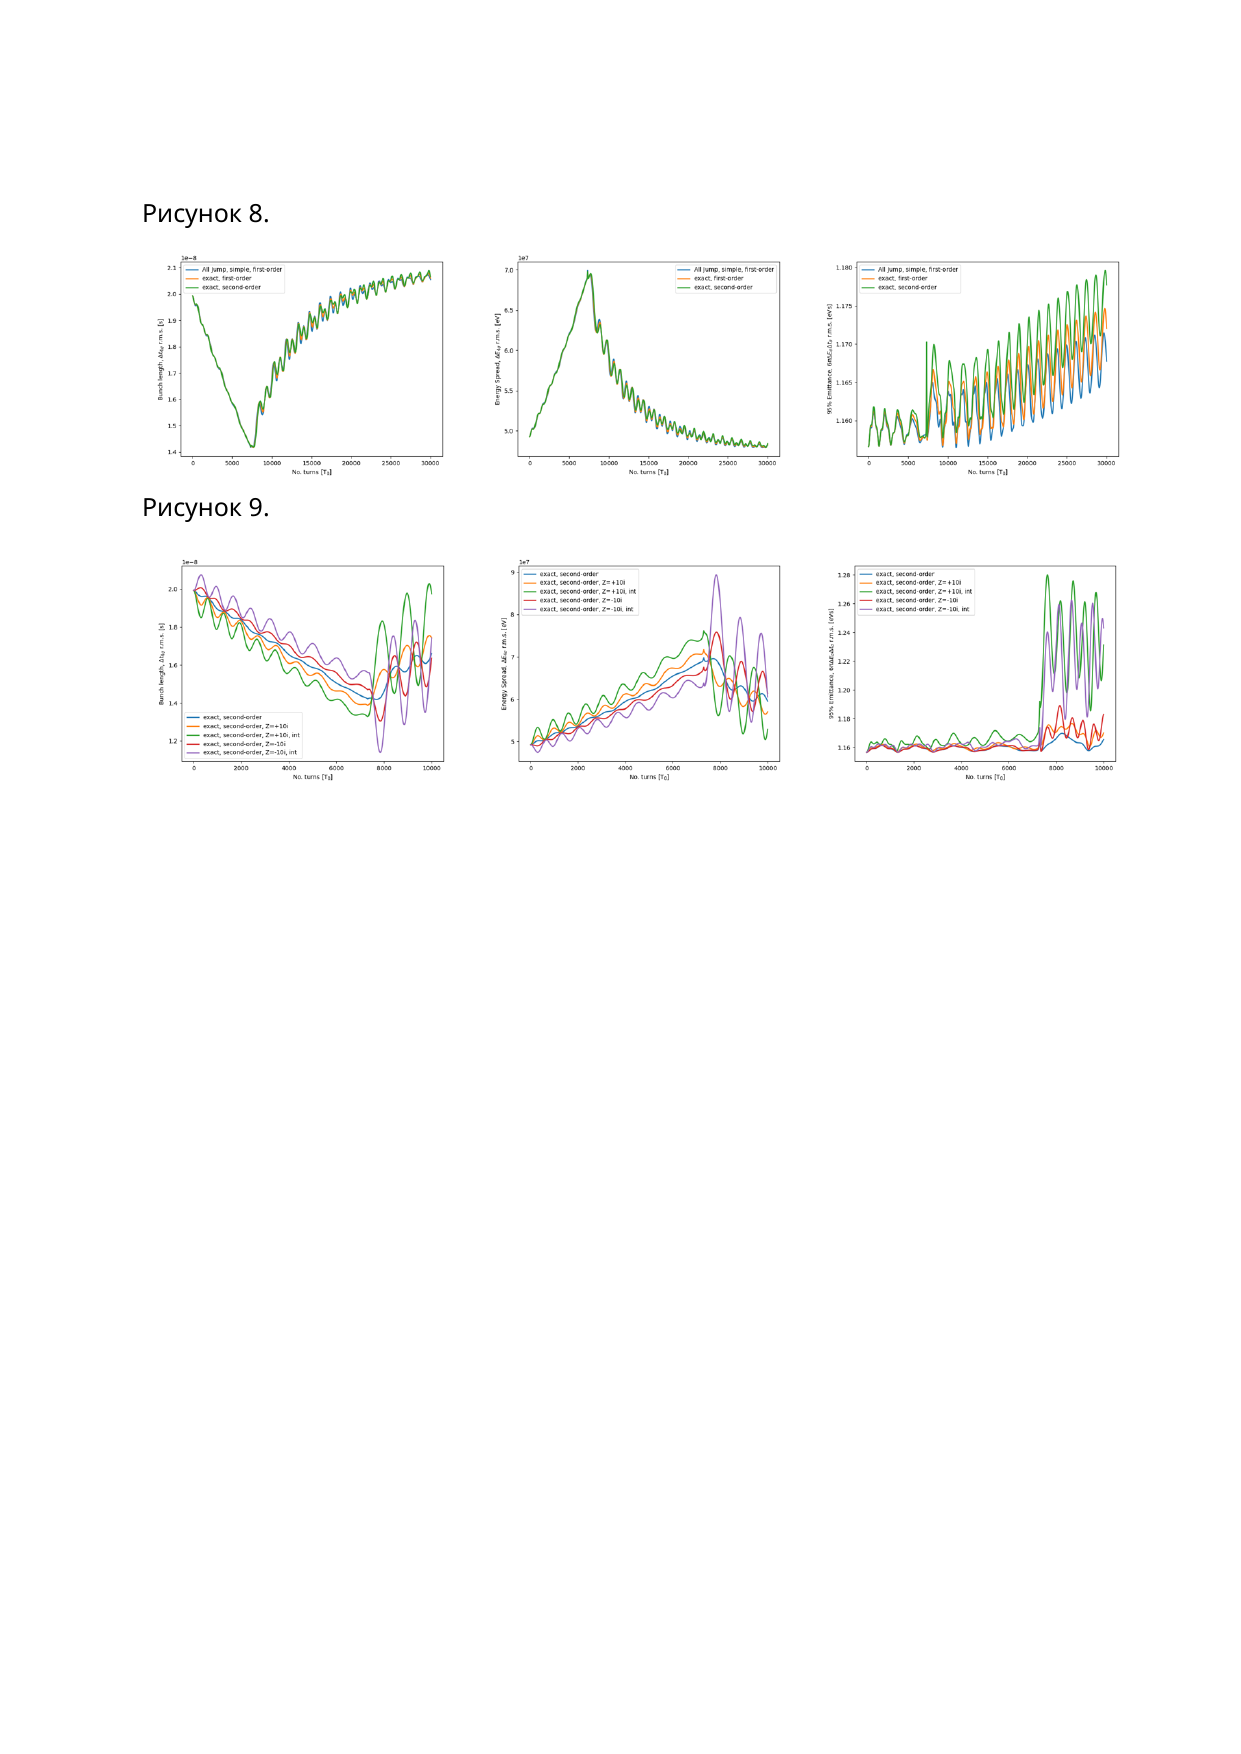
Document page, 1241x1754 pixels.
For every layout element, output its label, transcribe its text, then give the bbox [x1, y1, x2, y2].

text Рисунок 8. [142, 195, 1098, 229]
picture [138, 231, 813, 484]
picture [814, 231, 1152, 484]
picture [139, 536, 1149, 789]
